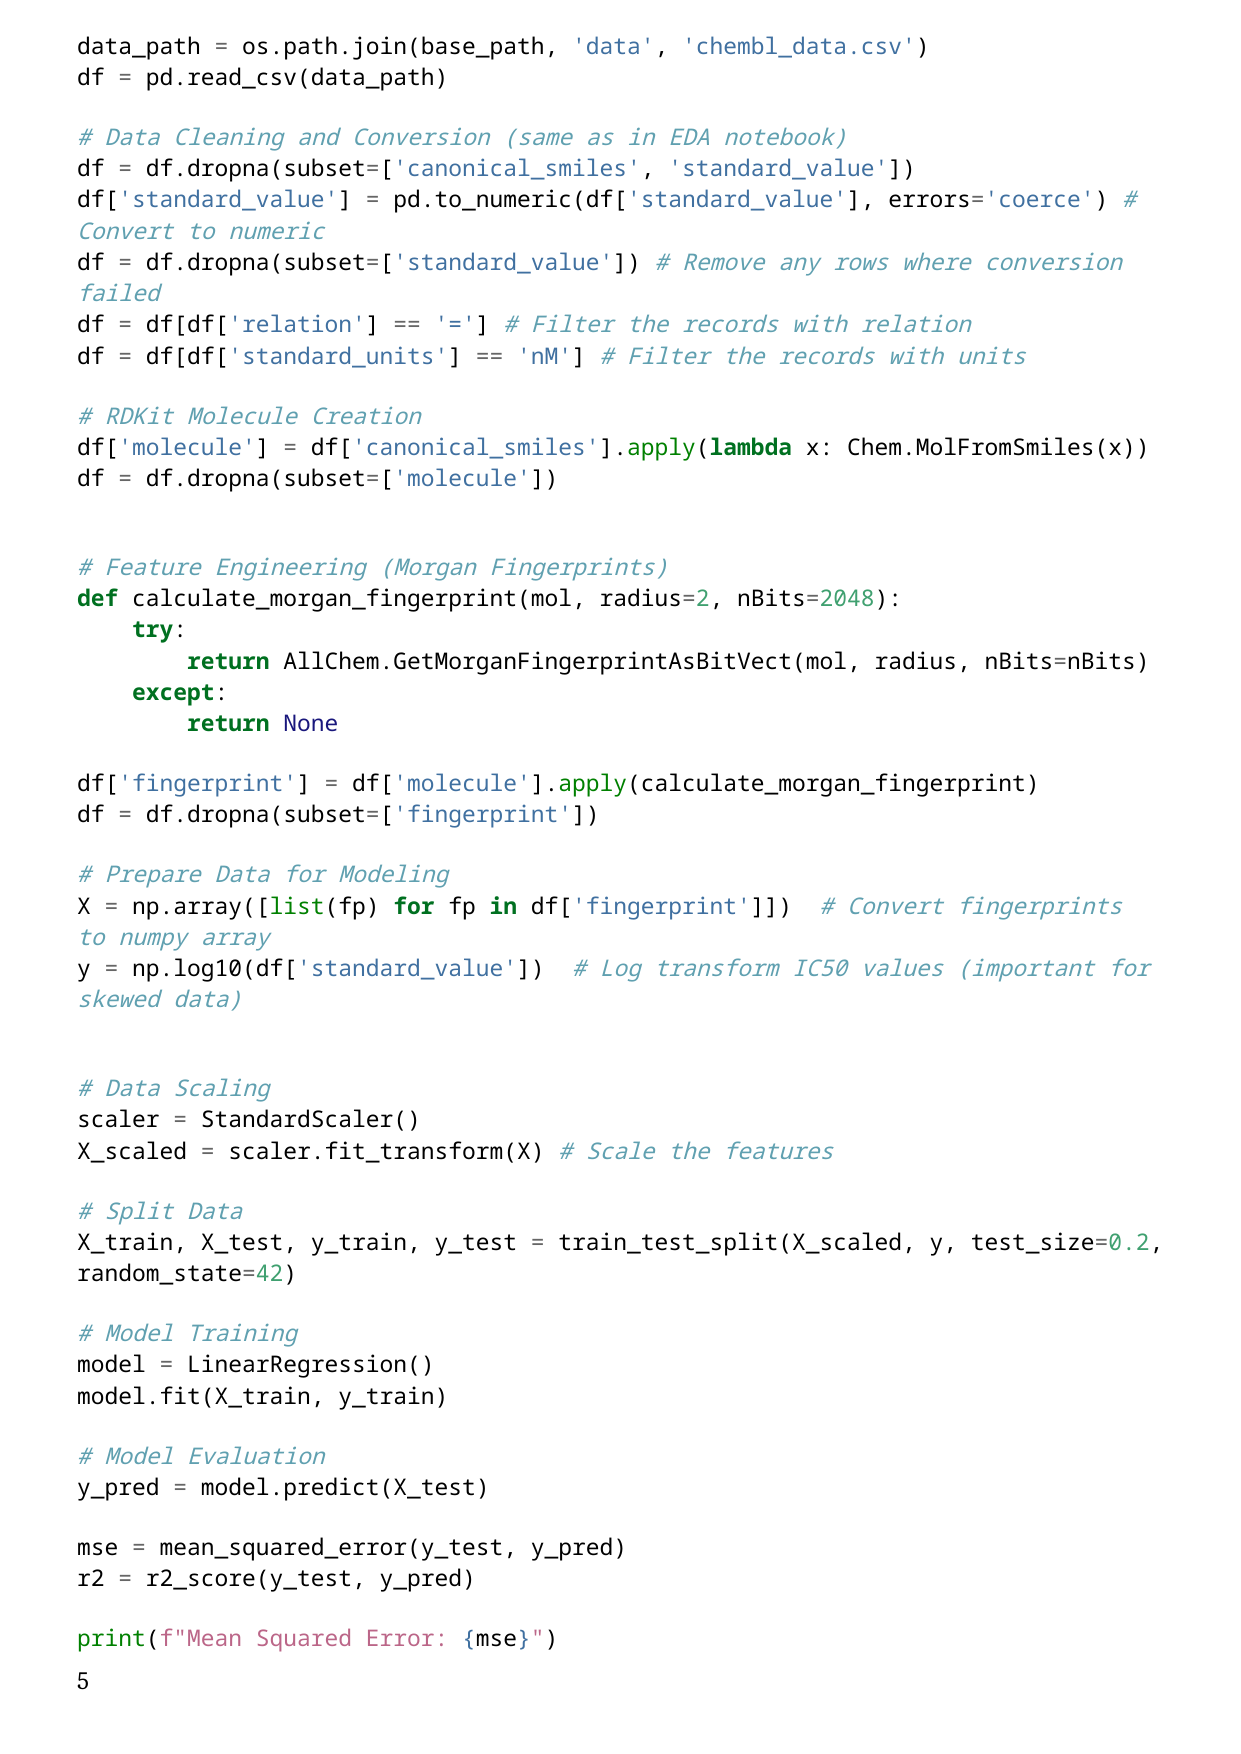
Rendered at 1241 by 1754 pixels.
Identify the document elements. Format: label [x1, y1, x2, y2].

text [77, 29, 1163, 1653]
